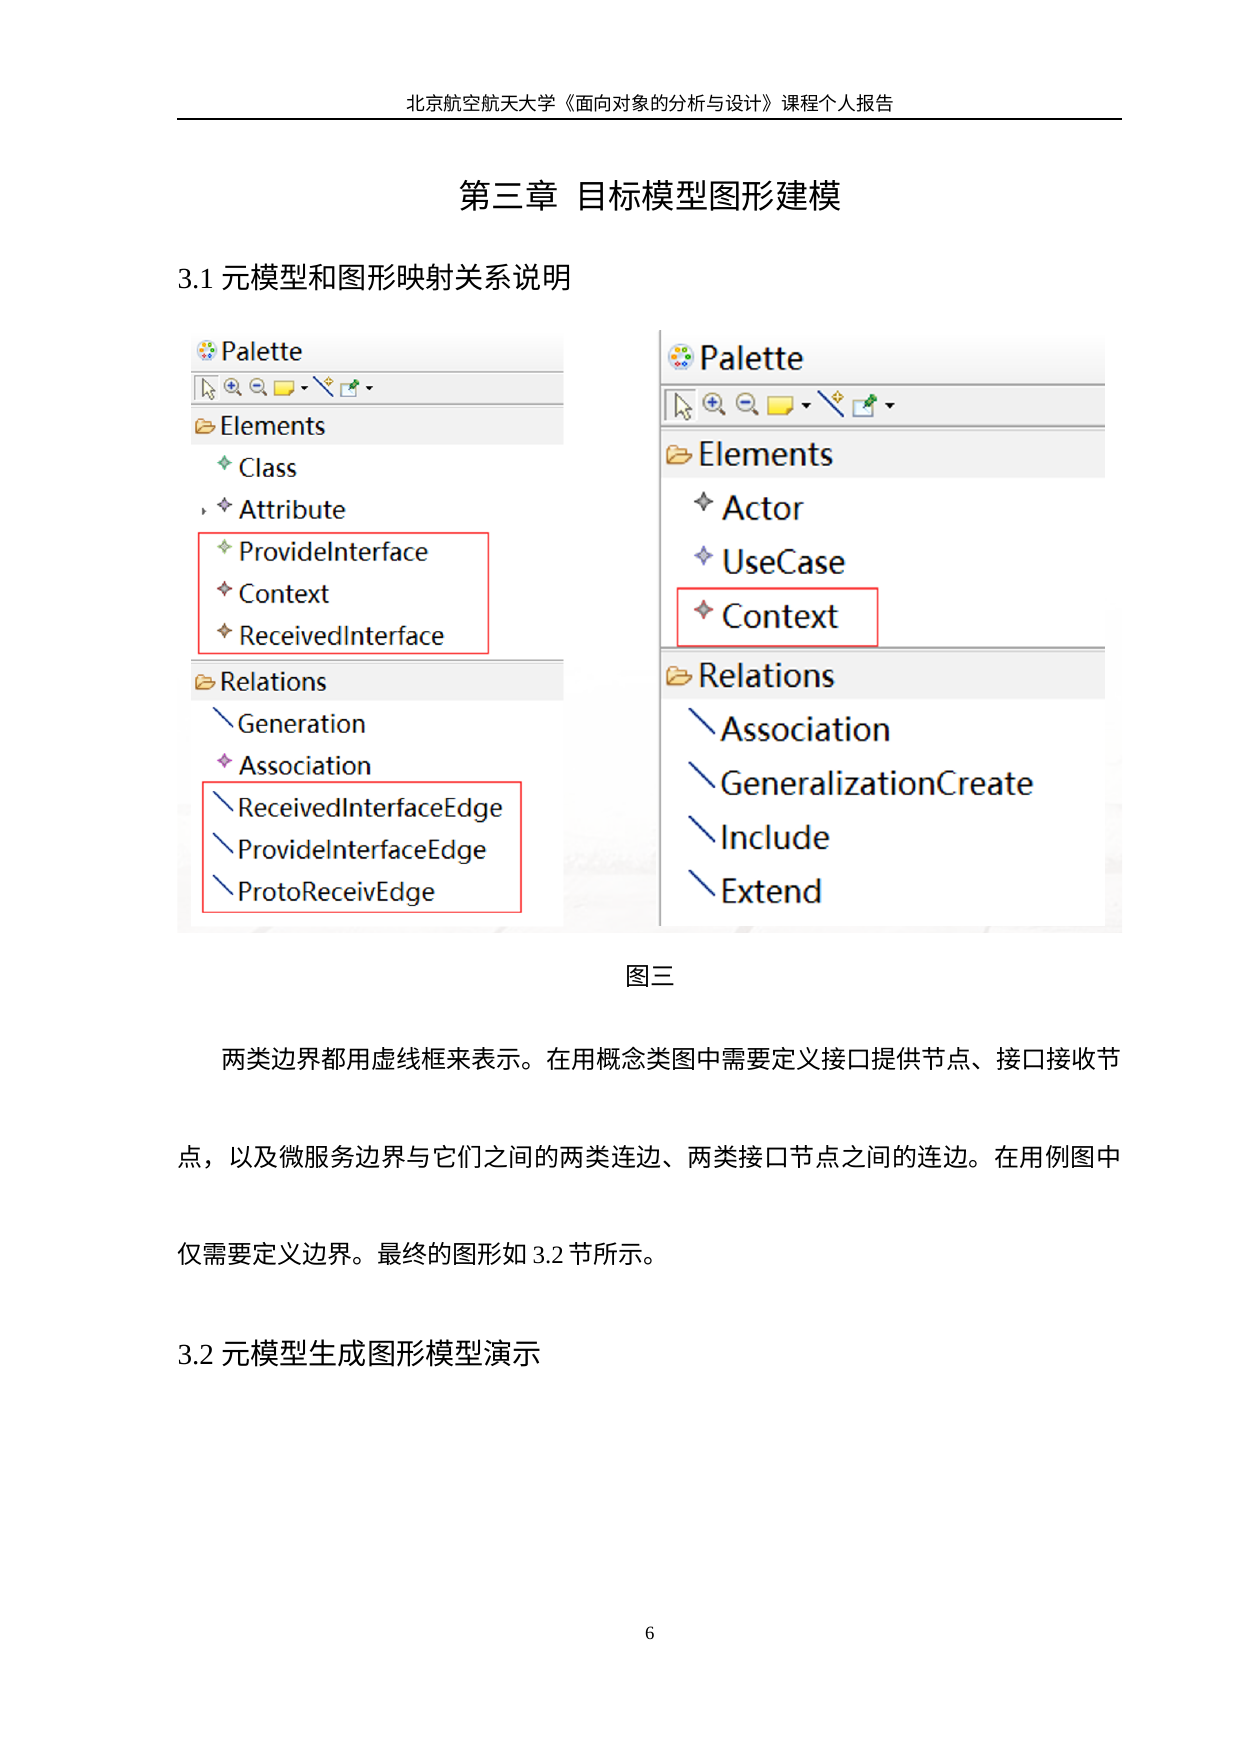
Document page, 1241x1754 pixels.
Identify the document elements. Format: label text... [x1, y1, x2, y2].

list 目标模型图形建模 [177, 162, 1122, 227]
text 图三 [177, 942, 1122, 1007]
text 3.1 元模型和图形映射关系说明 [177, 243, 1122, 308]
text 两类边界都用虚线框来表示。在用概念类图中需要定义接口提供节点、接口接收节点，以及微服务边界与它们之间的两类连边、两类接口节点之间的连边。在用例图中仅需要定义边界。最终的图形如3.2节所示。 [177, 1025, 1122, 1285]
picture [177, 324, 1123, 933]
text 3.2 元模型生成图形模型演示 [177, 1319, 1122, 1384]
